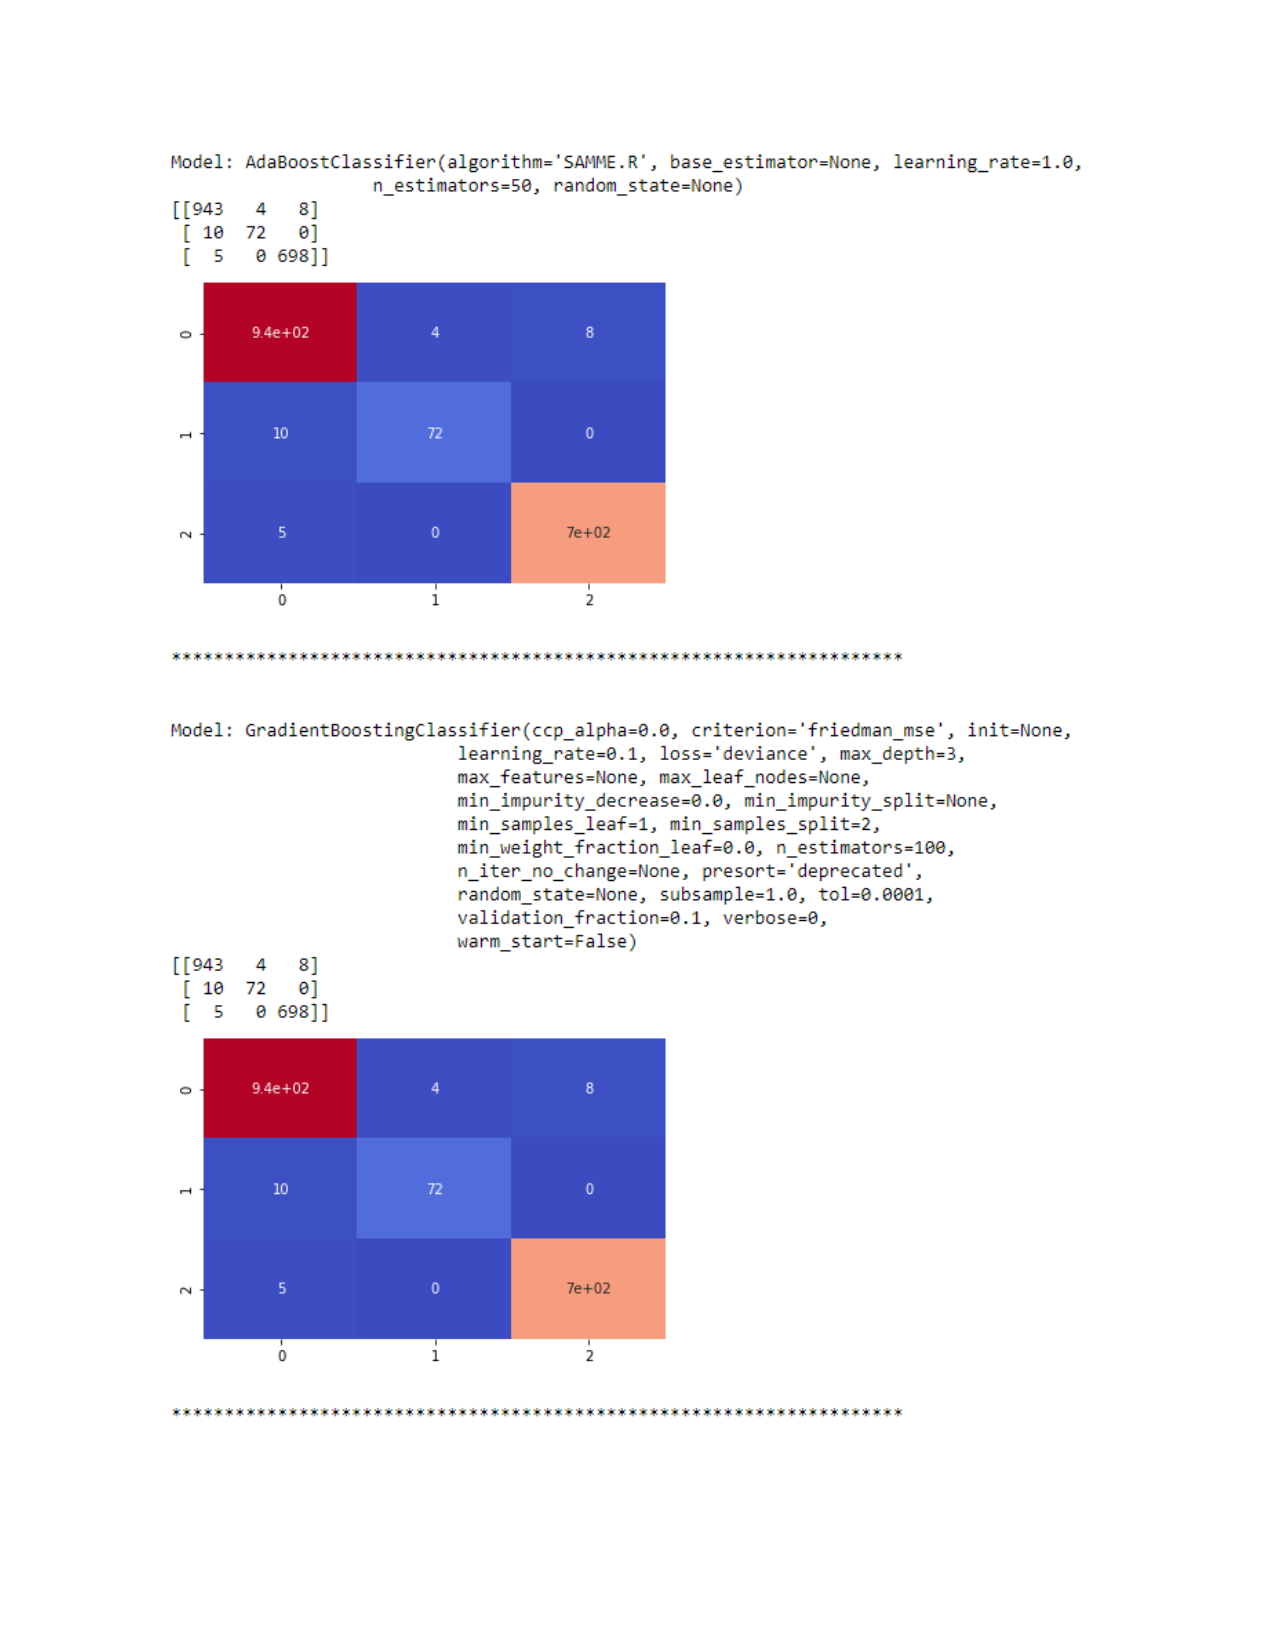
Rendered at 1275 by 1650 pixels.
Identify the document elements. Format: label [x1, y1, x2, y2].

picture [150, 150, 1096, 1422]
